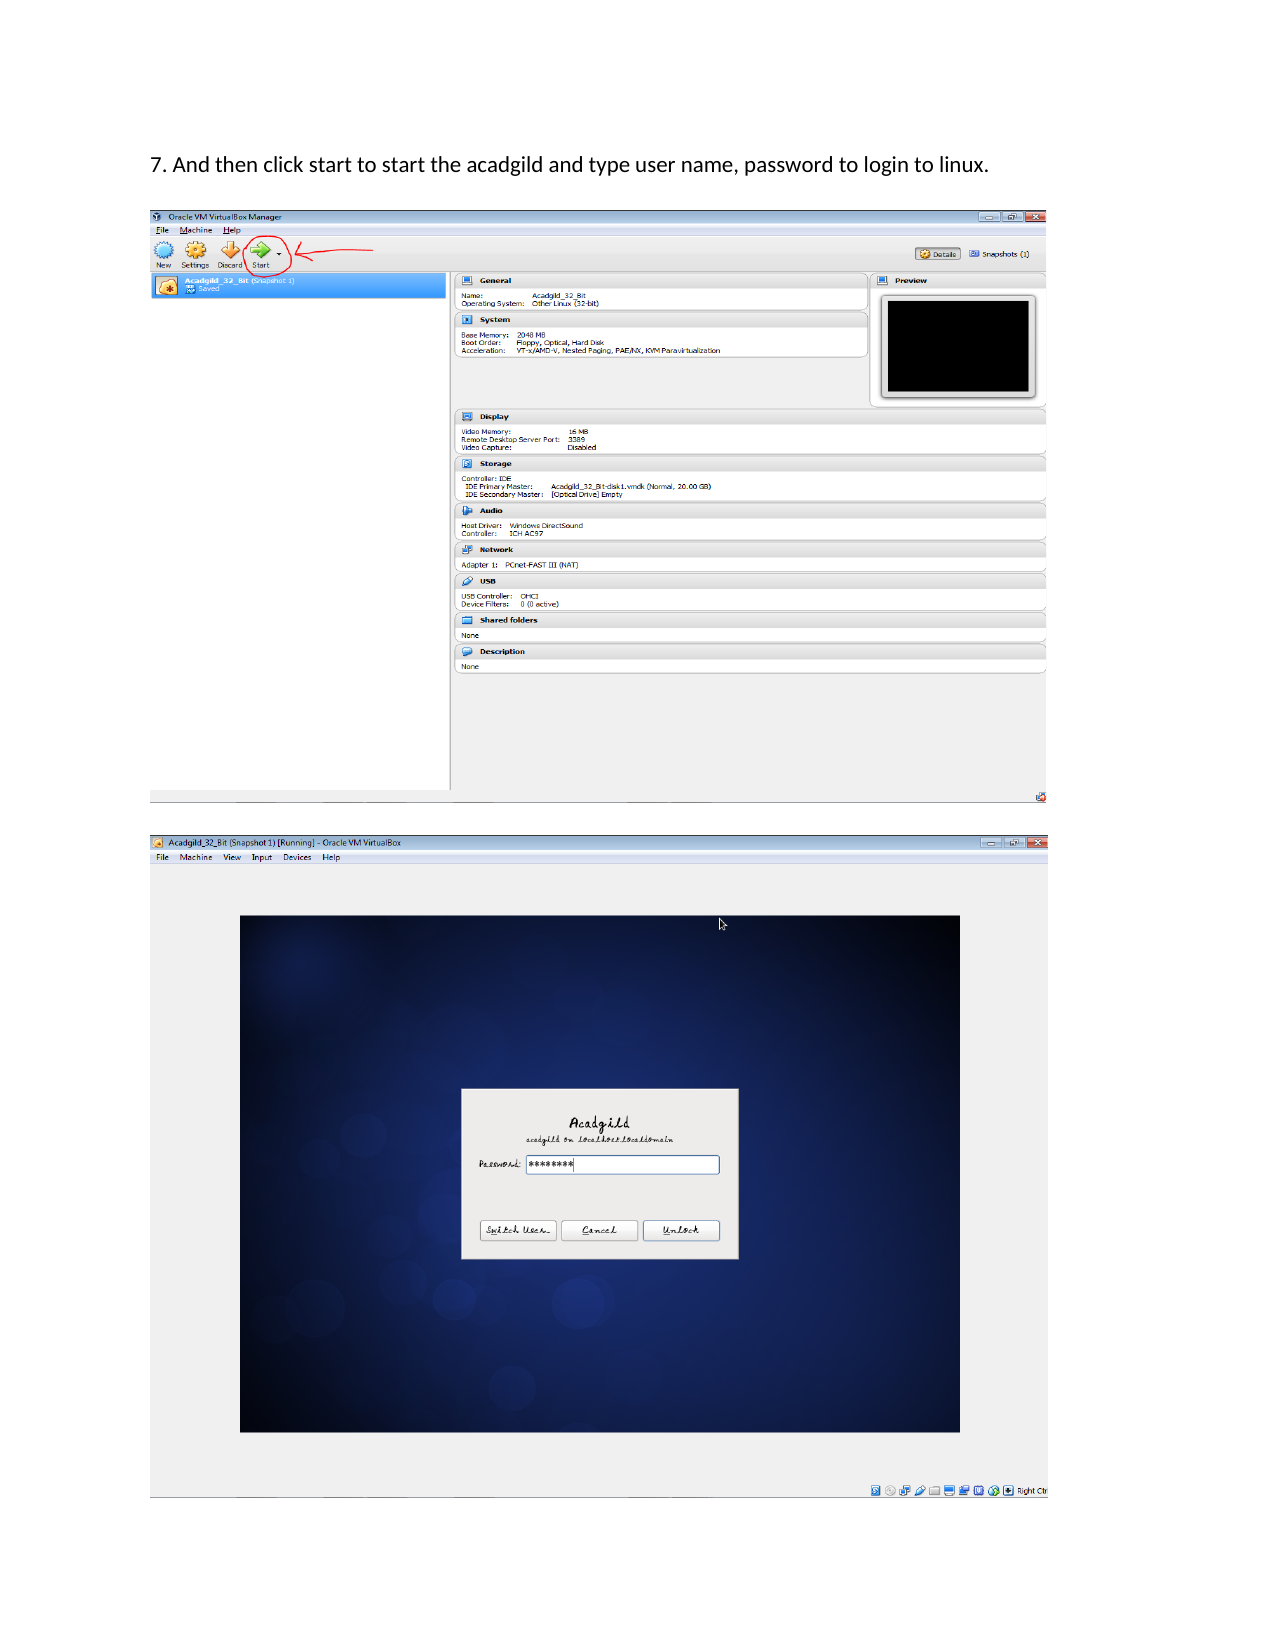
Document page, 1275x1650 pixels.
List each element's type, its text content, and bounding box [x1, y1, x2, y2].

picture [150, 210, 1047, 803]
picture [150, 835, 1048, 1498]
